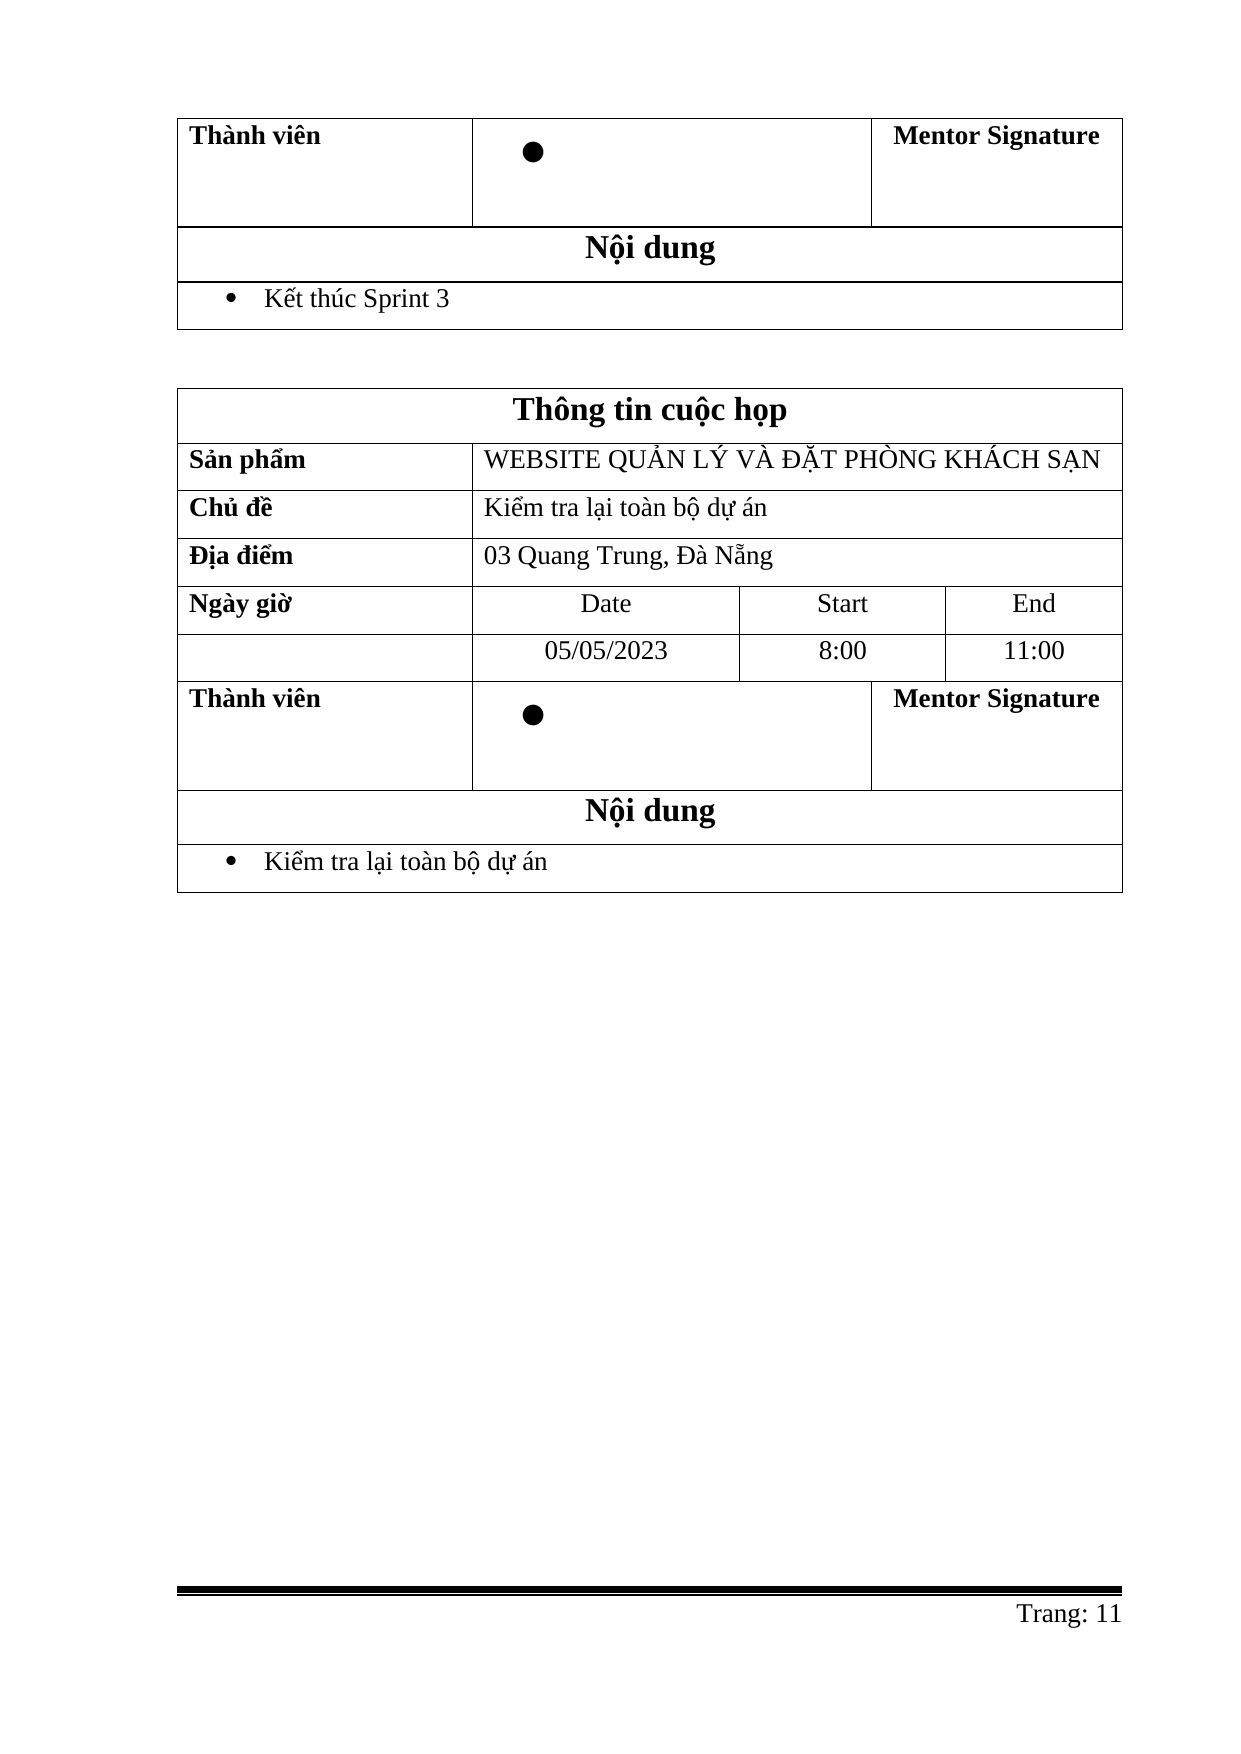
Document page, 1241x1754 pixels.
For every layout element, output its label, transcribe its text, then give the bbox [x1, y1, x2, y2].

table_cell 03 Quang Trung, Đà Nẵng [473, 539, 1122, 586]
table_cell [473, 119, 871, 226]
table_cell Địa điểm [178, 539, 472, 586]
table_cell Ngày giờ [178, 587, 472, 633]
table_cell Start [740, 587, 945, 633]
table_cell Mentor Signature [872, 682, 1122, 789]
table_cell Sản phẩm [178, 444, 472, 490]
table_cell Mentor Signature [872, 119, 1122, 226]
table_header Thông tin cuộc họp [178, 389, 1122, 443]
table_cell 05/05/2023 [473, 635, 739, 681]
table_cell Thành viên [178, 682, 472, 789]
table_cell 8:00 [740, 635, 945, 681]
table_cell Date [473, 587, 739, 633]
table_cell [178, 635, 472, 681]
table_cell Nội dung [178, 228, 1122, 281]
table_cell 11:00 [946, 635, 1122, 681]
table_cell Thành viên [178, 119, 472, 226]
table_cell Kết thúc Sprint 3 [178, 283, 1122, 329]
table_cell Nội dung [178, 791, 1122, 844]
table_cell WEBSITE QUẢN LÝ VÀ ĐẶT PHÒNG KHÁCH SẠN [473, 444, 1122, 490]
table_cell End [946, 587, 1122, 633]
table_cell [473, 682, 871, 789]
table_cell Kiểm tra lại toàn bộ dự án [178, 845, 1122, 892]
table_cell Kiểm tra lại toàn bộ dự án [473, 491, 1122, 538]
table_cell Chủ đề [178, 491, 472, 538]
